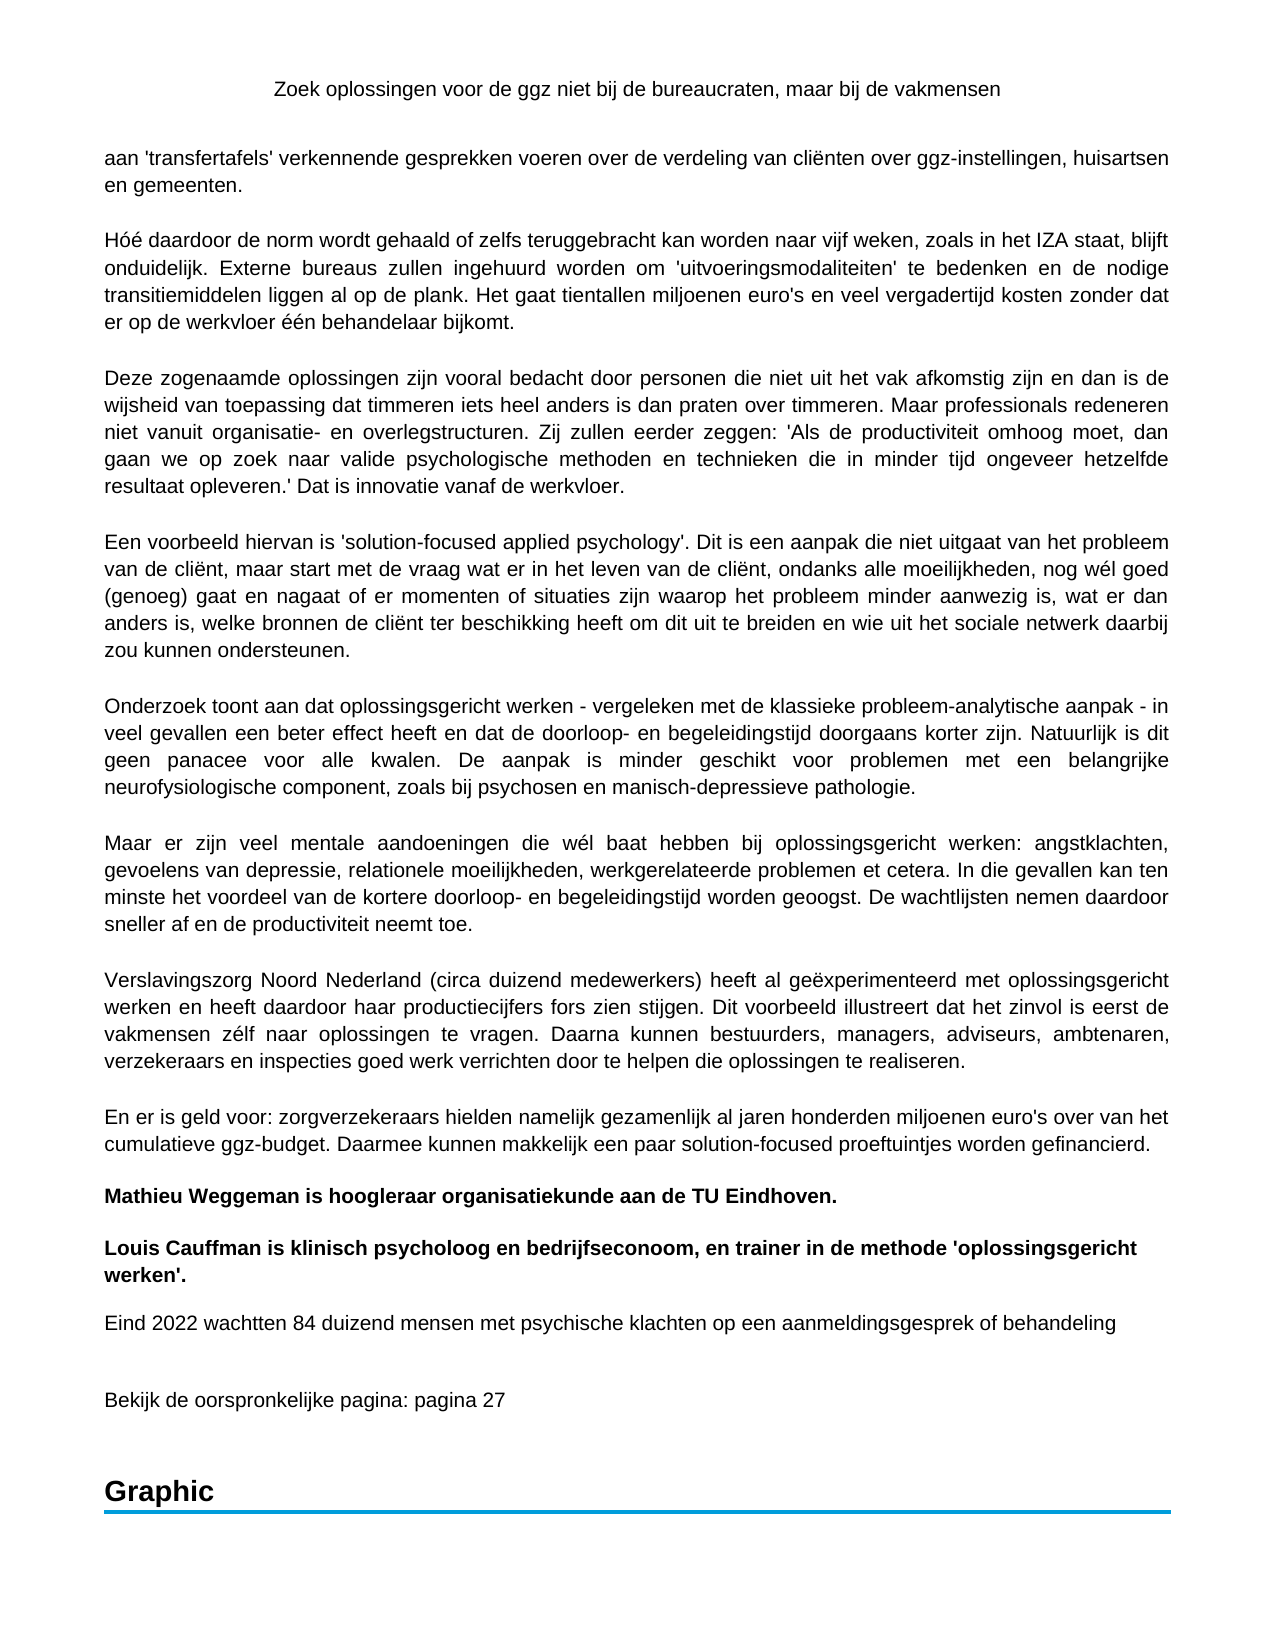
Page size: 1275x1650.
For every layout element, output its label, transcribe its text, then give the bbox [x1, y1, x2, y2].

text Deze zogenaamde oplossingen zijn vooral bedacht door personen die niet uit het vak afkomstig zijn en dan is de wijsheid van toepassing dat timmeren iets heel anders is dan praten over timmeren. Maar professionals redeneren niet vanuit organisatie- en overlegstructuren. Zij zullen eerder zeggen: 'Als de productiviteit omhoog moet, dan gaan we op zoek naar valide psychologische methoden en technieken die in minder tijd ongeveer hetzelfde resultaat opleveren.' Dat is innovatie vanaf de werkvloer. [104, 362, 1171, 498]
text Verslavingszorg Noord Nederland (circa duizend medewerkers) heeft al geëxperimenteerd met oplossingsgericht werken en heeft daardoor haar productiecijfers fors zien stijgen. Dit voorbeeld illustreert dat het zinvol is eerst de vakmensen zélf naar oplossingen te vragen. Daarna kunnen bestuurders, managers, adviseurs, ambtenaren, verzekeraars en inspecties goed werk verrichten door te helpen die oplossingen te realiseren. [104, 965, 1171, 1073]
text Onderzoek toont aan dat oplossingsgericht werken - vergeleken met de klassieke probleem-analytische aanpak - in veel gevallen een beter effect heeft en dat de doorloop- en begeleidingstijd doorgaans korter zijn. Natuurlijk is dit geen panacee voor alle kwalen. De aanpak is minder geschikt voor problemen met een belangrijke neurofysiologische component, zoals bij psychosen en manisch-depressieve pathologie. [104, 691, 1171, 799]
text Louis Cauffman is klinisch psycholoog en bedrijfseconoom, en trainer in de methode 'oplossingsgericht werken'. [104, 1233, 1171, 1287]
text Bekijk de oorspronkelijke pagina: pagina 27 [104, 1385, 1171, 1412]
text En er is geld voor: zorgverzekeraars hielden namelijk gezamenlijk al jaren honderden miljoenen euro's over van het cumulatieve ggz-budget. Daarmee kunnen makkelijk een paar solution-focused proeftuintjes worden gefinancierd. [104, 1102, 1171, 1156]
text Hóé daardoor de norm wordt gehaald of zelfs teruggebracht kan worden naar vijf weken, zoals in het IZA staat, blijft onduidelijk. Externe bureaus zullen ingehuurd worden om 'uitvoeringsmodaliteiten' te bedenken en de nodige transitiemiddelen liggen al op de plank. Het gaat tientallen miljoenen euro's en veel vergadertijd kosten zonder dat er op de werkvloer één behandelaar bijkomt. [104, 225, 1171, 333]
text Maar er zijn veel mentale aandoeningen die wél baat hebben bij oplossingsgericht werken: angstklachten, gevoelens van depressie, relationele moeilijkheden, werkgerelateerde problemen et cetera. In die gevallen kan ten minste het voordeel van de kortere doorloop- en begeleidingstijd worden geoogst. De wachtlijsten nemen daardoor sneller af en de productiviteit neemt toe. [104, 828, 1171, 936]
text Een voorbeeld hiervan is 'solution-focused applied psychology'. Dit is een aanpak die niet uitgaat van het probleem van de cliënt, maar start met de vraag wat er in het leven van de cliënt, ondanks alle moeilijkheden, nog wél goed (genoeg) gaat en nagaat of er momenten of situaties zijn waarop het probleem minder aanwezig is, wat er dan anders is, welke bronnen de cliënt ter beschikking heeft om dit uit te breiden en wie uit het sociale netwerk daarbij zou kunnen ondersteunen. [104, 526, 1171, 662]
text Eind 2022 wachtten 84 duizend mensen met psychische klachten op een aanmeldingsgesprek of behandeling [104, 1308, 1171, 1335]
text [104, 142, 1171, 196]
text Mathieu Weggeman is hoogleraar organisatiekunde aan de TU Eindhoven. [104, 1181, 1171, 1208]
text Graphic [104, 1437, 1171, 1508]
